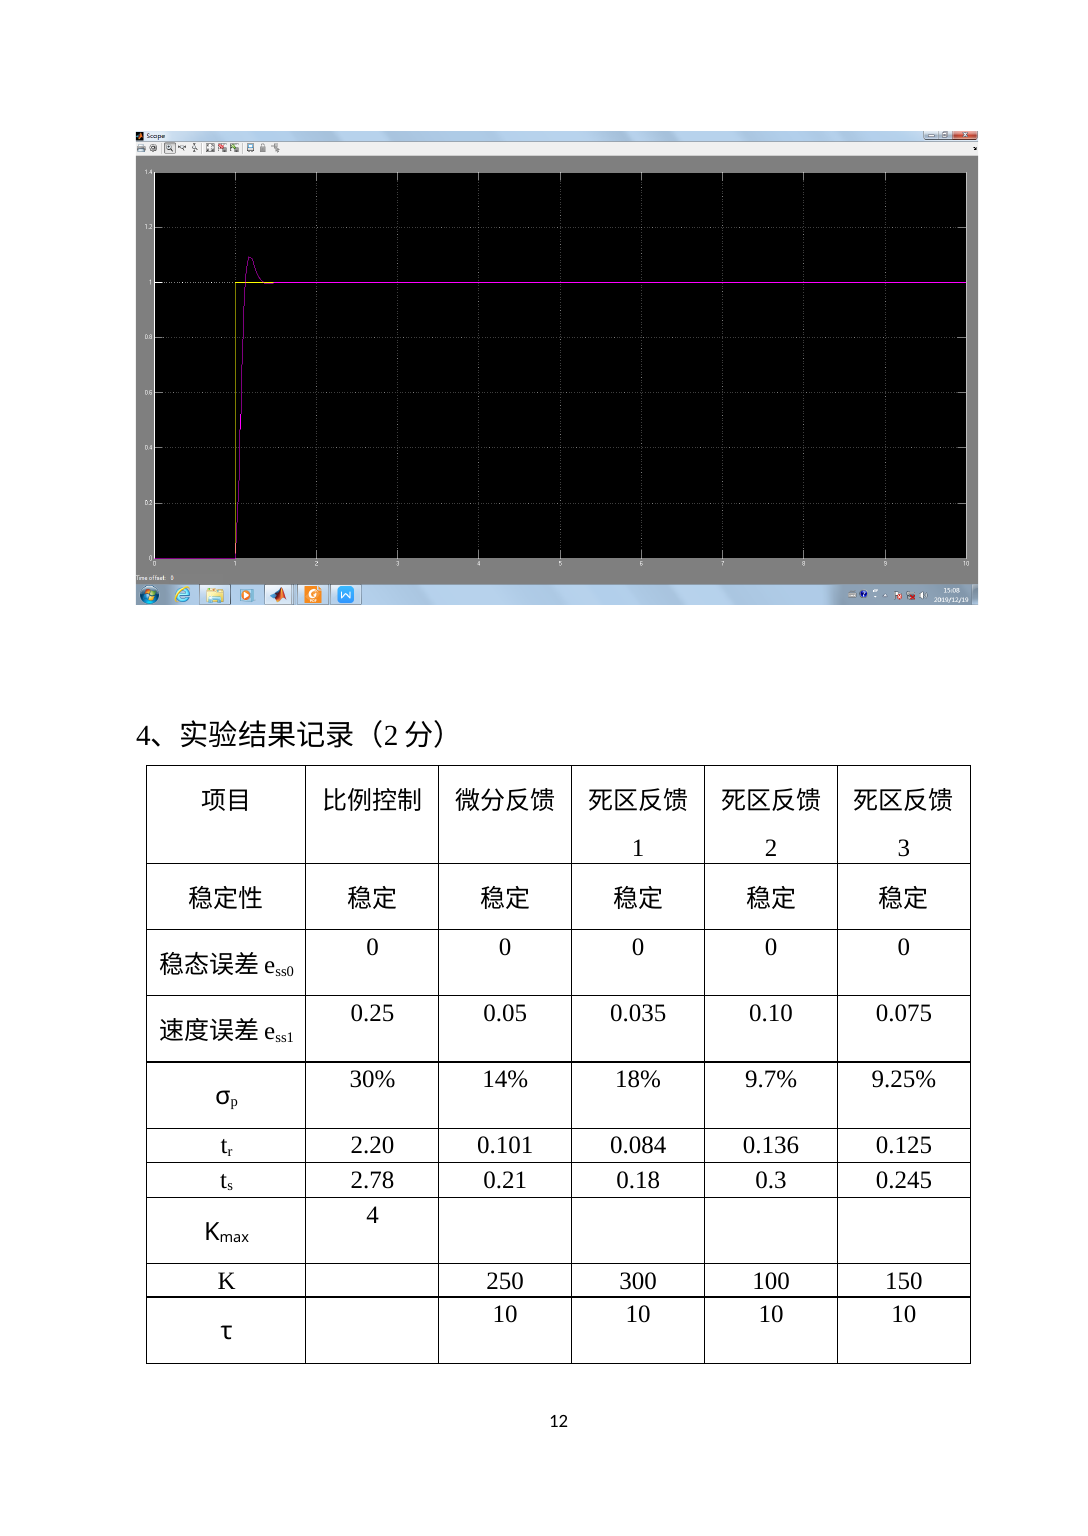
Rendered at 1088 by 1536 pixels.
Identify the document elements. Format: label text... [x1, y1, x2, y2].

table_cell Kmax [147, 1198, 305, 1263]
table_cell 0 [838, 930, 970, 995]
table_cell 速度误差ess1 [147, 996, 305, 1061]
table_cell 150 [838, 1264, 970, 1296]
table_cell 稳定 [705, 864, 837, 929]
table_cell 0.10 [705, 996, 837, 1061]
table_cell 稳定 [572, 864, 704, 929]
table_cell 10 [838, 1298, 970, 1362]
table_header 死区反馈1 [572, 766, 704, 863]
table_cell 稳定 [306, 864, 438, 929]
table_cell [572, 1198, 704, 1263]
table_cell 300 [572, 1264, 704, 1296]
table_cell 0.05 [439, 996, 571, 1061]
table_cell 稳态误差ess0 [147, 930, 305, 995]
table_cell 0.035 [572, 996, 704, 1061]
table_cell [439, 1198, 571, 1263]
table_cell 0.21 [439, 1163, 571, 1197]
table_cell 10 [439, 1298, 571, 1362]
table_cell 稳定 [838, 864, 970, 929]
table_cell 0 [572, 930, 704, 995]
table_cell 0 [705, 930, 837, 995]
table_cell 稳定性 [147, 864, 305, 929]
table_cell 0.3 [705, 1163, 837, 1197]
table_cell [306, 1264, 438, 1296]
table_cell 0.245 [838, 1163, 970, 1197]
table_header 比例控制 [306, 766, 438, 863]
table_cell [306, 1298, 438, 1362]
table_cell 9.7% [705, 1063, 837, 1127]
table_cell 9.25% [838, 1063, 970, 1127]
text 4、实验结果记录（2分） [136, 700, 981, 765]
table_header 死区反馈3 [838, 766, 970, 863]
table_cell K [147, 1264, 305, 1296]
table_cell 100 [705, 1264, 837, 1296]
table_cell 10 [705, 1298, 837, 1362]
table_cell 0 [439, 930, 571, 995]
table_cell 14% [439, 1063, 571, 1127]
table_cell 0.101 [439, 1129, 571, 1162]
table_cell 0 [306, 930, 438, 995]
table_cell 0.25 [306, 996, 438, 1061]
table_header 项目 [147, 766, 305, 863]
table_cell [838, 1198, 970, 1263]
picture [135, 131, 979, 605]
table_cell 10 [572, 1298, 704, 1362]
table_header 死区反馈2 [705, 766, 837, 863]
table_cell 0.136 [705, 1129, 837, 1162]
table_cell 0.084 [572, 1129, 704, 1162]
table_cell tr [147, 1129, 305, 1162]
table_cell 稳定 [439, 864, 571, 929]
table_cell τ [147, 1298, 305, 1362]
table_cell 0.18 [572, 1163, 704, 1197]
table_header 微分反馈 [439, 766, 571, 863]
table_cell 4 [306, 1198, 438, 1263]
table_cell 250 [439, 1264, 571, 1296]
table_cell [705, 1198, 837, 1263]
table_cell 2.20 [306, 1129, 438, 1162]
table_cell 18% [572, 1063, 704, 1127]
table_cell ts [147, 1163, 305, 1197]
table_cell 0.125 [838, 1129, 970, 1162]
table_cell 2.78 [306, 1163, 438, 1197]
table_cell 0.075 [838, 996, 970, 1061]
table_cell 30% [306, 1063, 438, 1127]
table_cell σp [147, 1063, 305, 1127]
